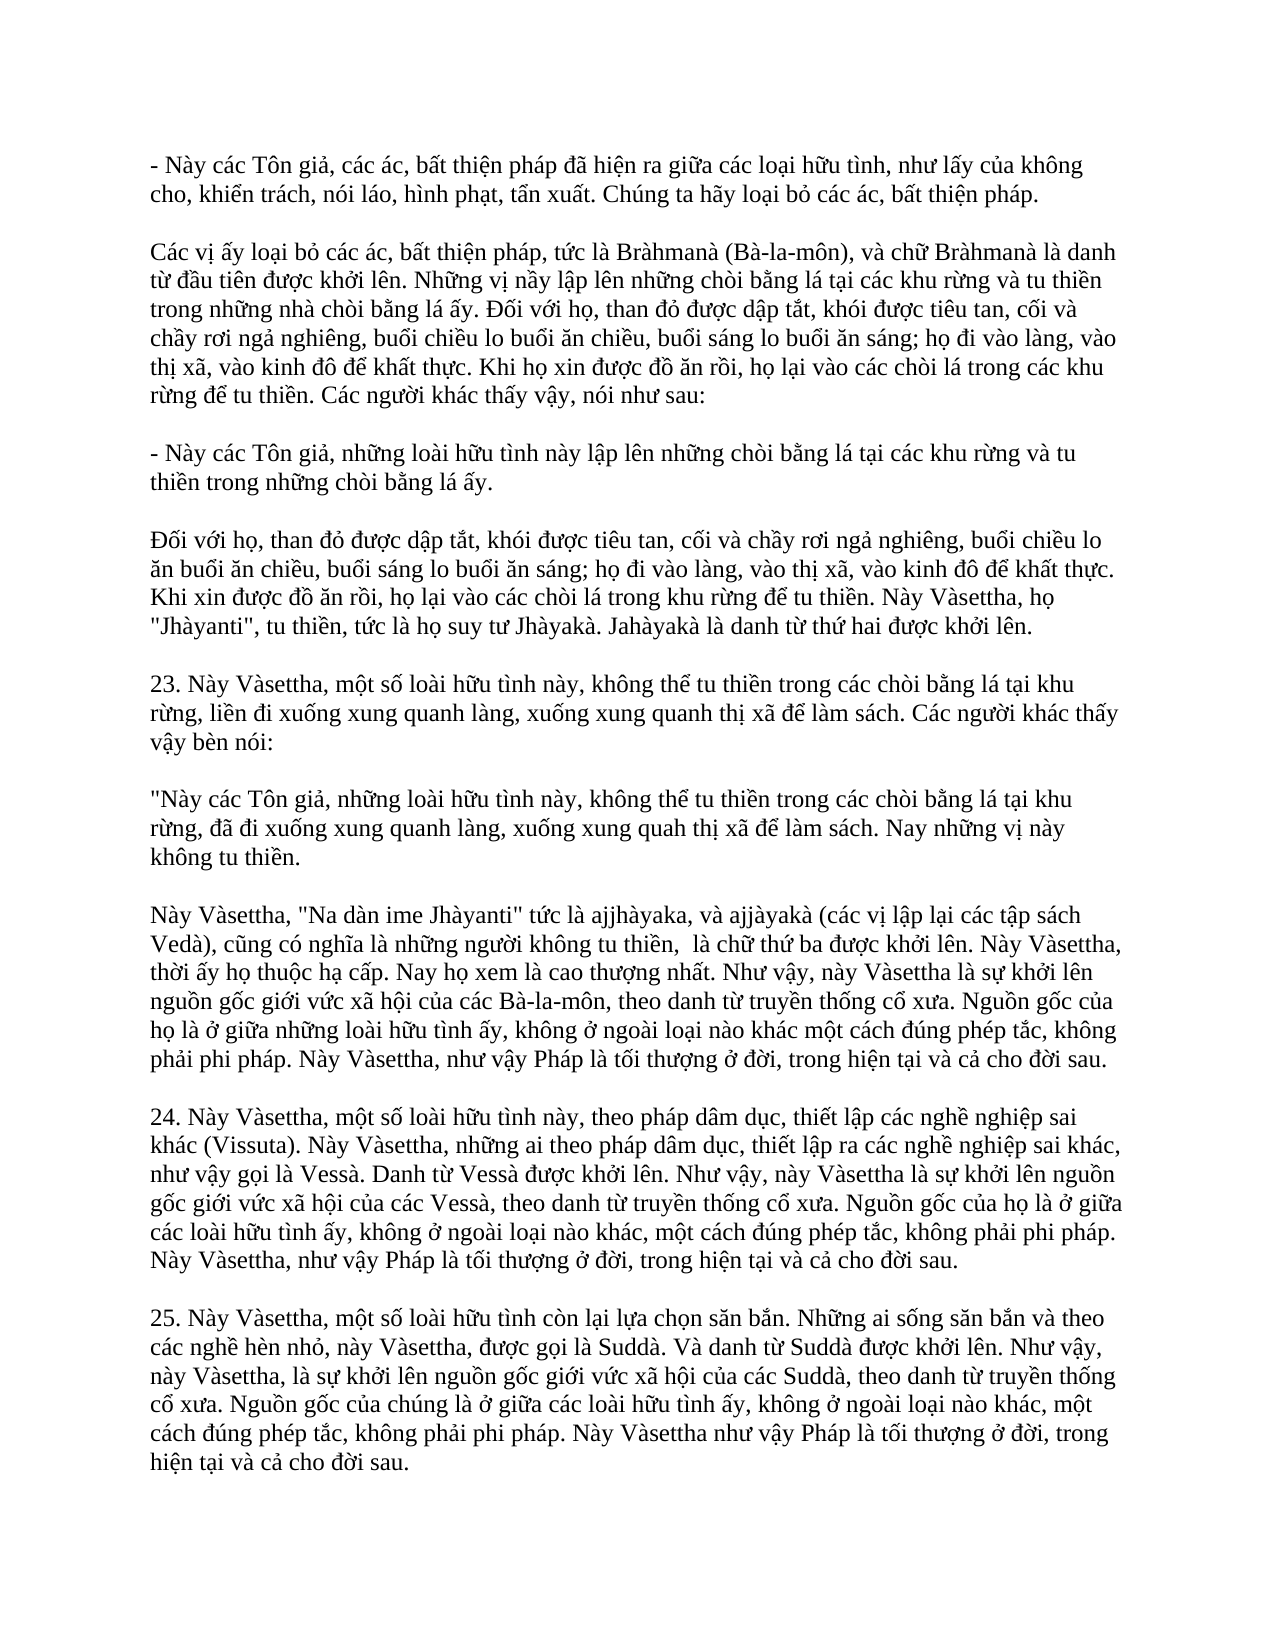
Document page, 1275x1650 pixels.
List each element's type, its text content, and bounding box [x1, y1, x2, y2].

text 24. Này Vàsettha, một số loài hữu tình này, theo pháp dâm dục, thiết lập các nghề nghiệp sai khác (Vissuta). Này Vàsettha, những ai theo pháp dâm dục, thiết lập ra các nghề nghiệp sai khác, như vậy gọi là Vessà. Danh từ Vessà được khởi lên. Như vậy, này Vàsettha là sự khởi lên nguồn gốc giới vức xã hội của các Vessà, theo danh từ truyền thống cổ xưa. Nguồn gốc của họ là ở giữa các loài hữu tình ấy, không ở ngoài loại nào khác, một cách đúng phép tắc, không phải phi pháp. Này Vàsettha, như vậy Pháp là tối thượng ở đời, trong hiện tại và cả cho đời sau. [150, 1102, 1125, 1274]
text Này Vàsettha, "Na dàn ime Jhàyanti" tức là ajjhàyaka, và ajjàyakà (các vị lập lại các tập sách Vedà), cũng có nghĩa là những người không tu thiền, là chữ thứ ba được khởi lên. Này Vàsettha, thời ấy họ thuộc hạ cấp. Nay họ xem là cao thượng nhất. Như vậy, này Vàsettha là sự khởi lên nguồn gốc giới vức xã hội của các Bà-la-môn, theo danh từ truyền thống cổ xưa. Nguồn gốc của họ là ở giữa những loài hữu tình ấy, không ở ngoài loại nào khác một cách đúng phép tắc, không phải phi pháp. Này Vàsettha, như vậy Pháp là tối thượng ở đời, trong hiện tại và cả cho đời sau. [150, 900, 1125, 1072]
text - Này các Tôn giả, những loài hữu tình này lập lên những chòi bằng lá tại các khu rừng và tu thiền trong những chòi bằng lá ấy. [150, 438, 1125, 496]
text 23. Này Vàsettha, một số loài hữu tình này, không thể tu thiền trong các chòi bằng lá tại khu rừng, liền đi xuống xung quanh làng, xuống xung quanh thị xã để làm sách. Các người khác thấy vậy bèn nói: [150, 669, 1125, 755]
text "Này các Tôn giả, những loài hữu tình này, không thể tu thiền trong các chòi bằng lá tại khu rừng, đã đi xuống xung quanh làng, xuống xung quah thị xã để làm sách. Nay những vị này không tu thiền. [150, 784, 1125, 871]
text Các vị ấy loại bỏ các ác, bất thiện pháp, tức là Bràhmanà (Bà-la-môn), và chữ Bràhmanà là danh từ đầu tiên được khởi lên. Những vị nầy lập lên những chòi bằng lá tại các khu rừng và tu thiền trong những nhà chòi bằng lá ấy. Ðối với họ, than đỏ được dập tắt, khói được tiêu tan, cối và chầy rơi ngả nghiêng, buổi chiều lo buổi ăn chiều, buổi sáng lo buổi ăn sáng; họ đi vào làng, vào thị xã, vào kinh đô để khất thực. Khi họ xin được đồ ăn rồi, họ lại vào các chòi lá trong các khu rừng để tu thiền. Các người khác thấy vậy, nói như sau: [150, 237, 1125, 409]
text Ðối với họ, than đỏ được dập tắt, khói được tiêu tan, cối và chầy rơi ngả nghiêng, buổi chiều lo ăn buổi ăn chiều, buổi sáng lo buổi ăn sáng; họ đi vào làng, vào thị xã, vào kinh đô để khất thực. Khi xin được đồ ăn rồi, họ lại vào các chòi lá trong khu rừng để tu thiền. Này Vàsettha, họ "Jhàyanti", tu thiền, tức là họ suy tư Jhàyakà. Jahàyakà là danh từ thứ hai được khởi lên. [150, 525, 1125, 640]
text - Này các Tôn giả, các ác, bất thiện pháp đã hiện ra giữa các loại hữu tình, như lấy của không cho, khiển trách, nói láo, hình phạt, tẩn xuất. Chúng ta hãy loại bỏ các ác, bất thiện pháp. [150, 150, 1125, 207]
text 25. Này Vàsettha, một số loài hữu tình còn lại lựa chọn săn bắn. Những ai sống săn bắn và theo các nghề hèn nhỏ, này Vàsettha, được gọi là Suddà. Và danh từ Suddà được khởi lên. Như vậy, này Vàsettha, là sự khởi lên nguồn gốc giới vức xã hội của các Suddà, theo danh từ truyền thống cổ xưa. Nguồn gốc của chúng là ở giữa các loài hữu tình ấy, không ở ngoài loại nào khác, một cách đúng phép tắc, không phải phi pháp. Này Vàsettha như vậy Pháp là tối thượng ở đời, trong hiện tại và cả cho đời sau. [150, 1303, 1125, 1476]
